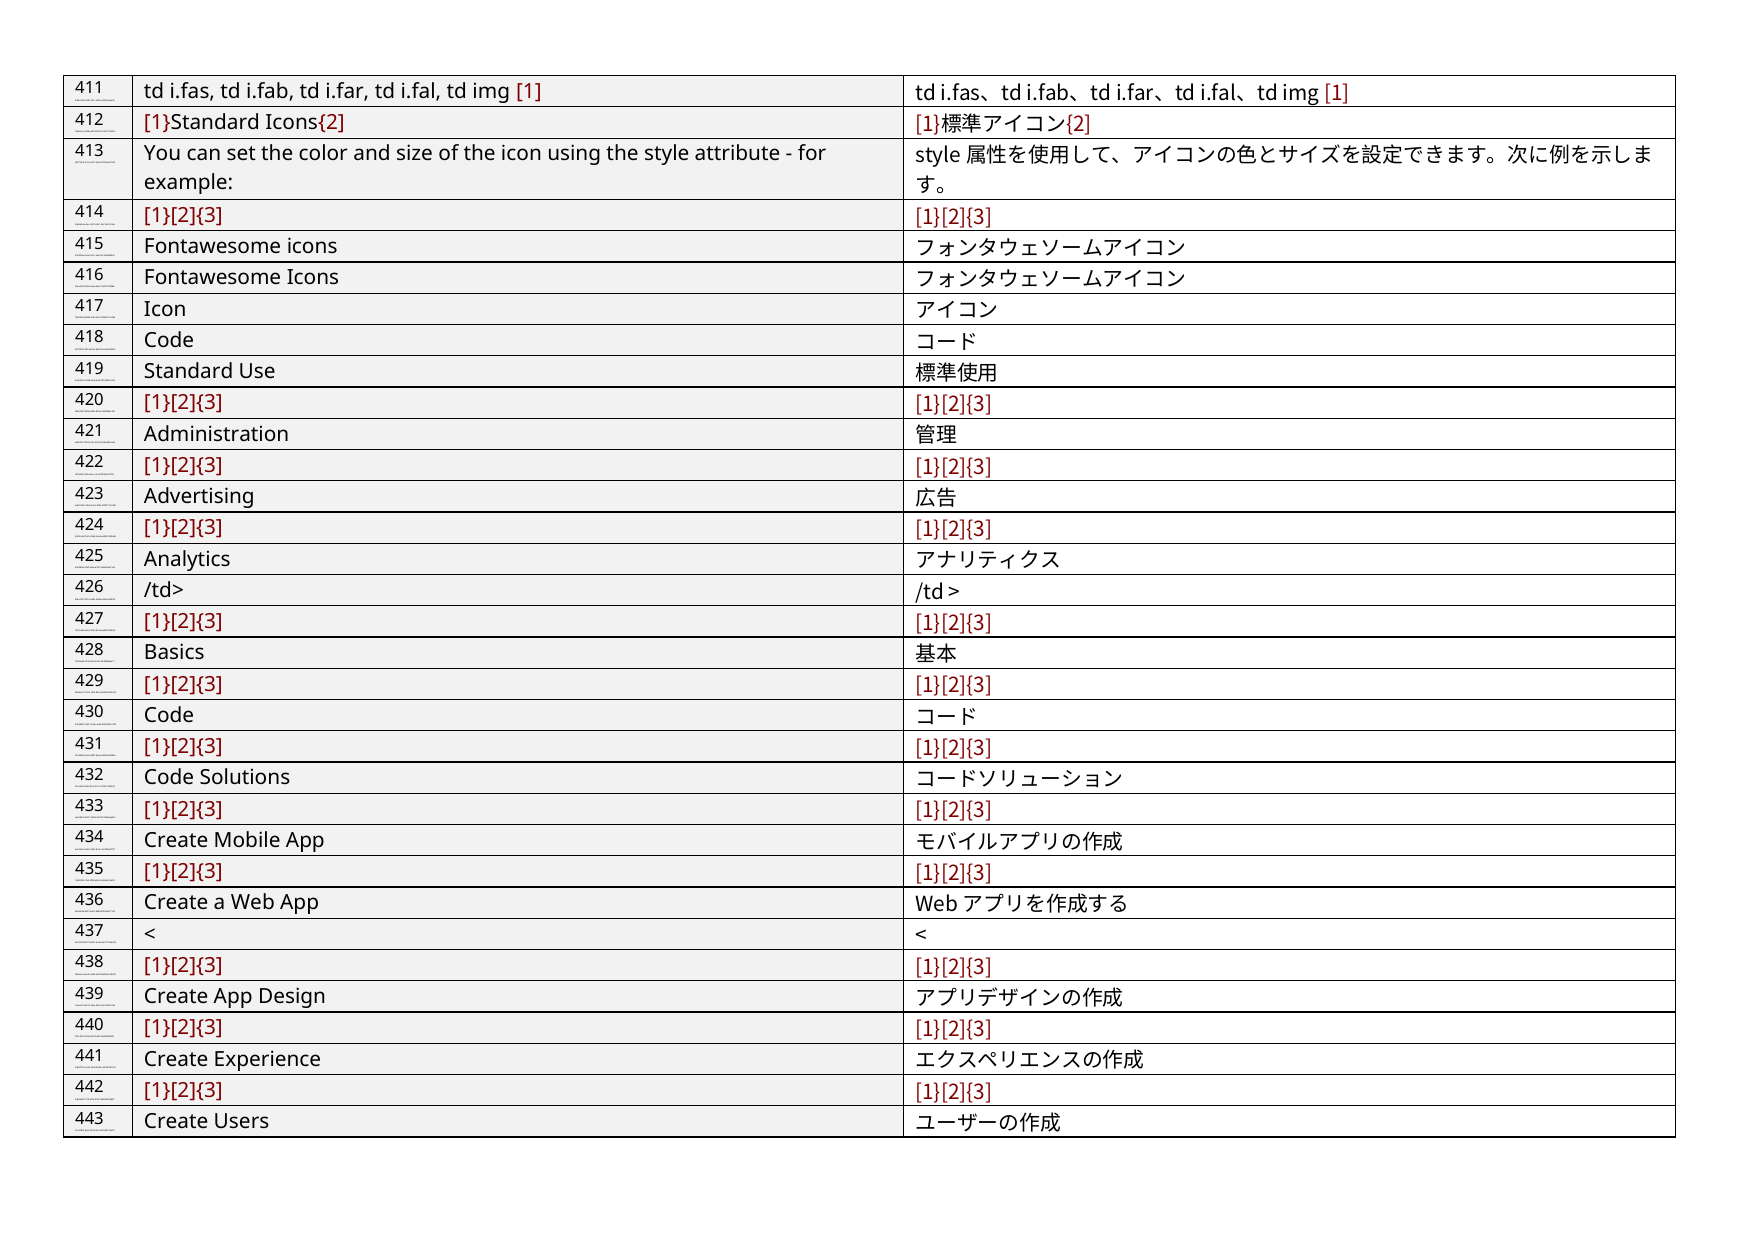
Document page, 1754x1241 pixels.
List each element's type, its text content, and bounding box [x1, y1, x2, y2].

table_cell Code [133, 700, 903, 730]
table_cell Advertising [133, 481, 903, 511]
table_cell [1}[2]{3] [133, 388, 903, 418]
table_cell コードソリューション [904, 763, 1675, 793]
table_cell td i.fas, td i.fab, td i.far, td i.fal, td img [1] [133, 76, 903, 106]
table_cell Create Mobile App [133, 825, 903, 855]
table_cell Create App Design [133, 981, 903, 1011]
table_cell < [904, 919, 1675, 949]
table_cell [1}[2]{3] [133, 731, 903, 761]
table_cell [1}[2]{3] [133, 200, 903, 230]
table_cell フォンタウェソームアイコン [904, 231, 1675, 261]
table_cell 標準使用 [904, 356, 1675, 386]
table_cell [1}[2]{3] [904, 450, 1675, 480]
table_cell Fontawesome Icons [133, 263, 903, 293]
table_cell Analytics [133, 544, 903, 574]
table_cell [1}Standard Icons{2] [133, 107, 903, 137]
table_cell Icon [133, 294, 903, 324]
table_cell [1}[2]{3] [904, 794, 1675, 824]
table_cell /td > [904, 575, 1675, 605]
table_cell アナリティクス [904, 544, 1675, 574]
table_cell [1}[2]{3] [133, 950, 903, 980]
table_cell コード [904, 700, 1675, 730]
table_cell [1}標準アイコン{2] [904, 107, 1675, 137]
table_cell [1}[2]{3] [904, 1013, 1675, 1043]
table_cell Create a Web App [133, 888, 903, 918]
table_cell td i.fas、td i.fab、td i.far、td i.fal、td img [1] [904, 76, 1675, 106]
table_cell Create Experience [133, 1044, 903, 1074]
table_cell [1}[2]{3] [133, 606, 903, 636]
table_cell [1}[2]{3] [904, 1075, 1675, 1105]
table_cell [1}[2]{3] [904, 200, 1675, 230]
table_cell [1}[2]{3] [904, 669, 1675, 699]
table_cell /td> [133, 575, 903, 605]
table_cell [1}[2]{3] [133, 669, 903, 699]
table_cell [1}[2]{3] [904, 513, 1675, 543]
table_cell You can set the color and size of the icon using the style attribute - for example: [133, 139, 903, 199]
table_cell [1}[2]{3] [133, 1013, 903, 1043]
table_cell Standard Use [133, 356, 903, 386]
table_cell Fontawesome icons [133, 231, 903, 261]
table_cell [1}[2]{3] [133, 1075, 903, 1105]
table_cell アイコン [904, 294, 1675, 324]
table_cell [1}[2]{3] [904, 950, 1675, 980]
table_cell Code [133, 325, 903, 355]
table_cell [1}[2]{3] [904, 731, 1675, 761]
table_cell 413 d9f73416-216a-4531-9ca0-7993c5e57263 [64, 139, 132, 199]
table_cell Create Users [133, 1106, 903, 1136]
table_cell アプリデザインの作成 [904, 981, 1675, 1011]
table_cell Web アプリを作成する [904, 888, 1675, 918]
table_cell [1}[2]{3] [904, 856, 1675, 886]
table_cell コード [904, 325, 1675, 355]
table_cell モバイルアプリの作成 [904, 825, 1675, 855]
table_cell [1}[2]{3] [133, 450, 903, 480]
table_cell [1}[2]{3] [133, 513, 903, 543]
table_cell < [133, 919, 903, 949]
table_cell エクスペリエンスの作成 [904, 1044, 1675, 1074]
table_cell 管理 [904, 419, 1675, 449]
table_cell [1}[2]{3] [133, 856, 903, 886]
table_cell [1}[2]{3] [904, 606, 1675, 636]
table_cell [1}[2]{3] [133, 794, 903, 824]
table_cell 基本 [904, 638, 1675, 668]
table_cell Basics [133, 638, 903, 668]
table_cell Administration [133, 419, 903, 449]
table_cell Code Solutions [133, 763, 903, 793]
table_cell [1}[2]{3] [904, 388, 1675, 418]
table_cell フォンタウェソームアイコン [904, 263, 1675, 293]
table_cell style 属性を使用して、アイコンの色とサイズを設定できます。次に例を示します。 [904, 139, 1675, 199]
table_cell 広告 [904, 481, 1675, 511]
table_cell ユーザーの作成 [904, 1106, 1675, 1136]
